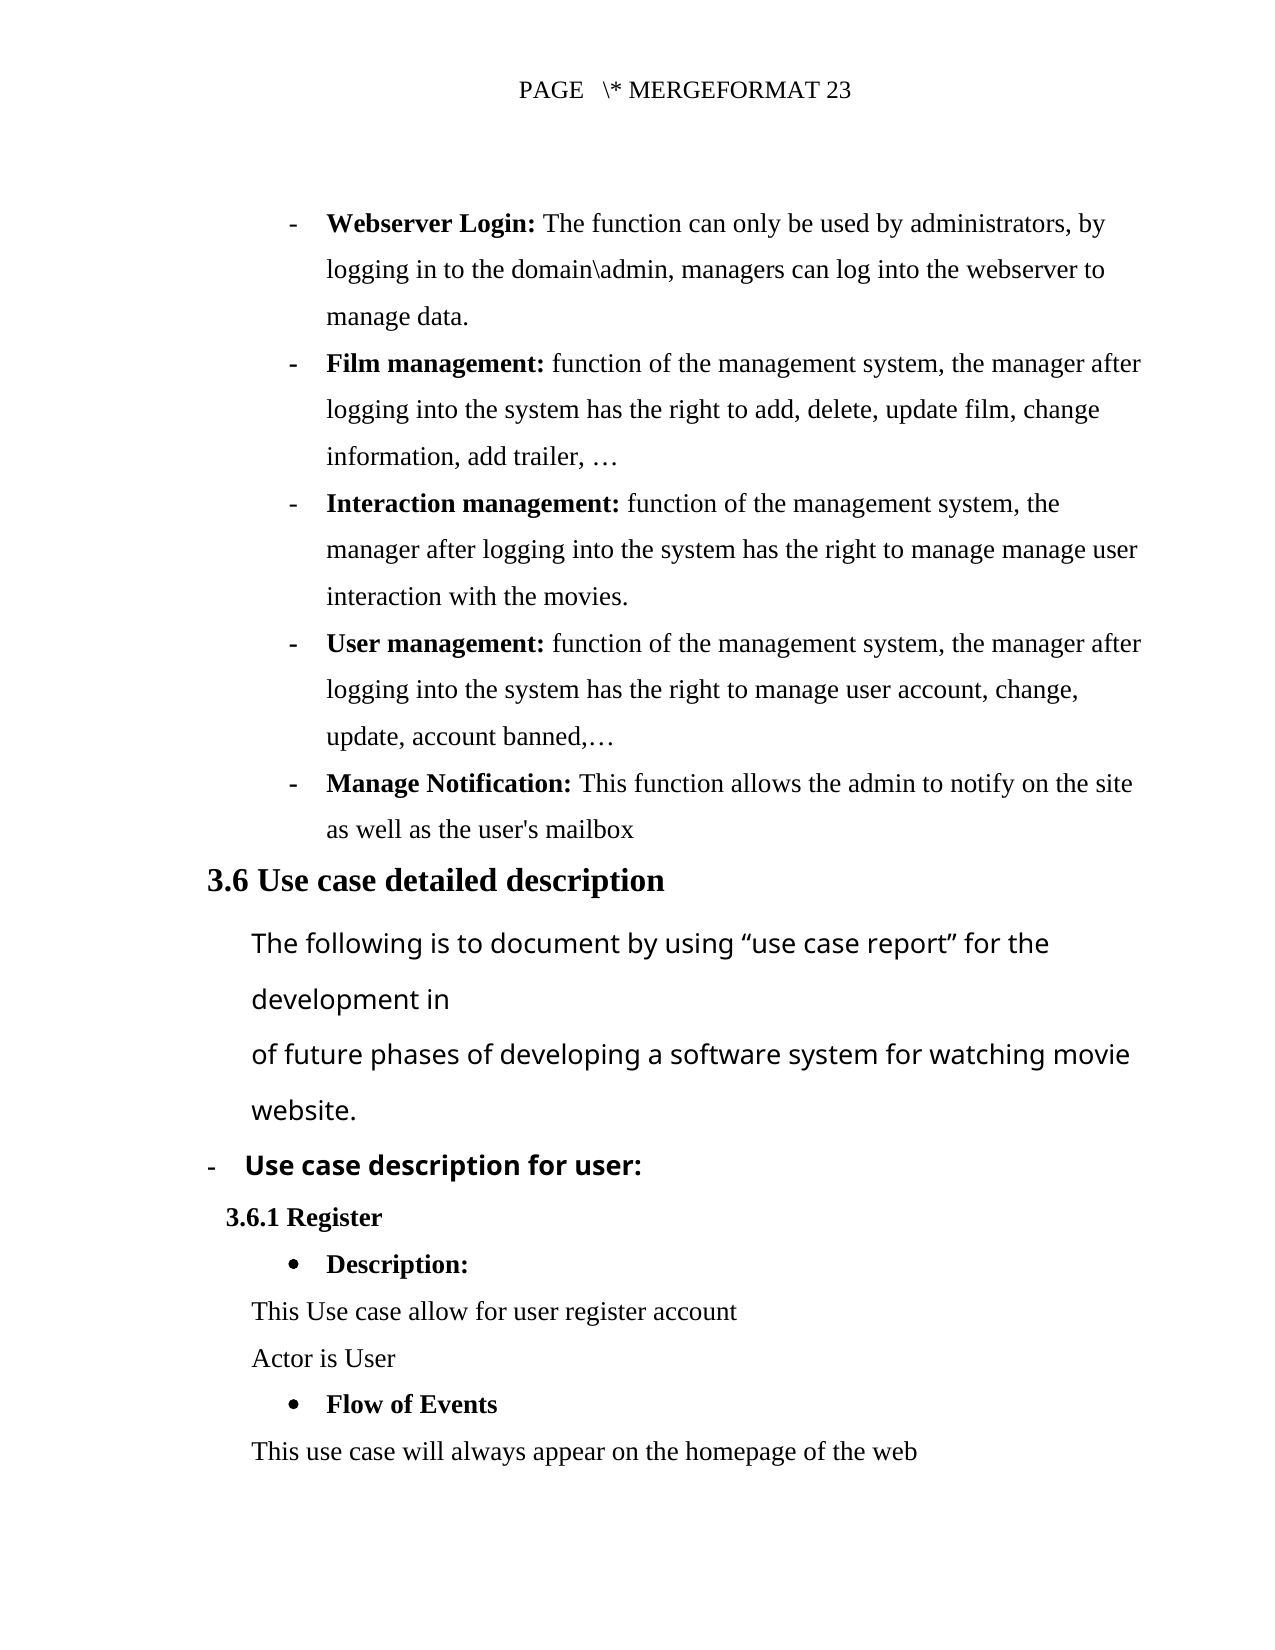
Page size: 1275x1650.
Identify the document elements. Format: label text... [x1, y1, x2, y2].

list User management: function of the management system, the manager after logging into the system has the right to manage user account, change, update, account banned,… [289, 627, 1157, 751]
list Use case description for user: [207, 1146, 1157, 1183]
text The following is to document by using “use case report” for the development in of future phases of developing a software system for watching movie website. [251, 925, 1157, 1128]
text Actor is User [207, 1342, 1157, 1373]
text This use case will always appear on the homepage of the web [207, 1435, 1157, 1466]
list Description: [289, 1248, 1157, 1279]
text This Use case allow for user register account [207, 1295, 1157, 1326]
list Film management: function of the management system, the manager after logging into the system has the right to add, delete, update film, change information, add trailer, … [289, 347, 1157, 471]
list Webserver Login: The function can only be used by administrators, by logging in to the domain\admin, managers can log into the webserver to manage data. [289, 207, 1157, 331]
list Manage Notification: This function allows the admin to notify on the site as well as the user's mailbox [289, 767, 1157, 844]
list Flow of Events [289, 1388, 1157, 1420]
list Interaction management: function of the management system, the manager after logging into the system has the right to manage manage user interaction with the movies. [289, 487, 1157, 611]
text 3.6 Use case detailed description [207, 860, 1157, 898]
text 3.6.1 Register [207, 1202, 1157, 1233]
